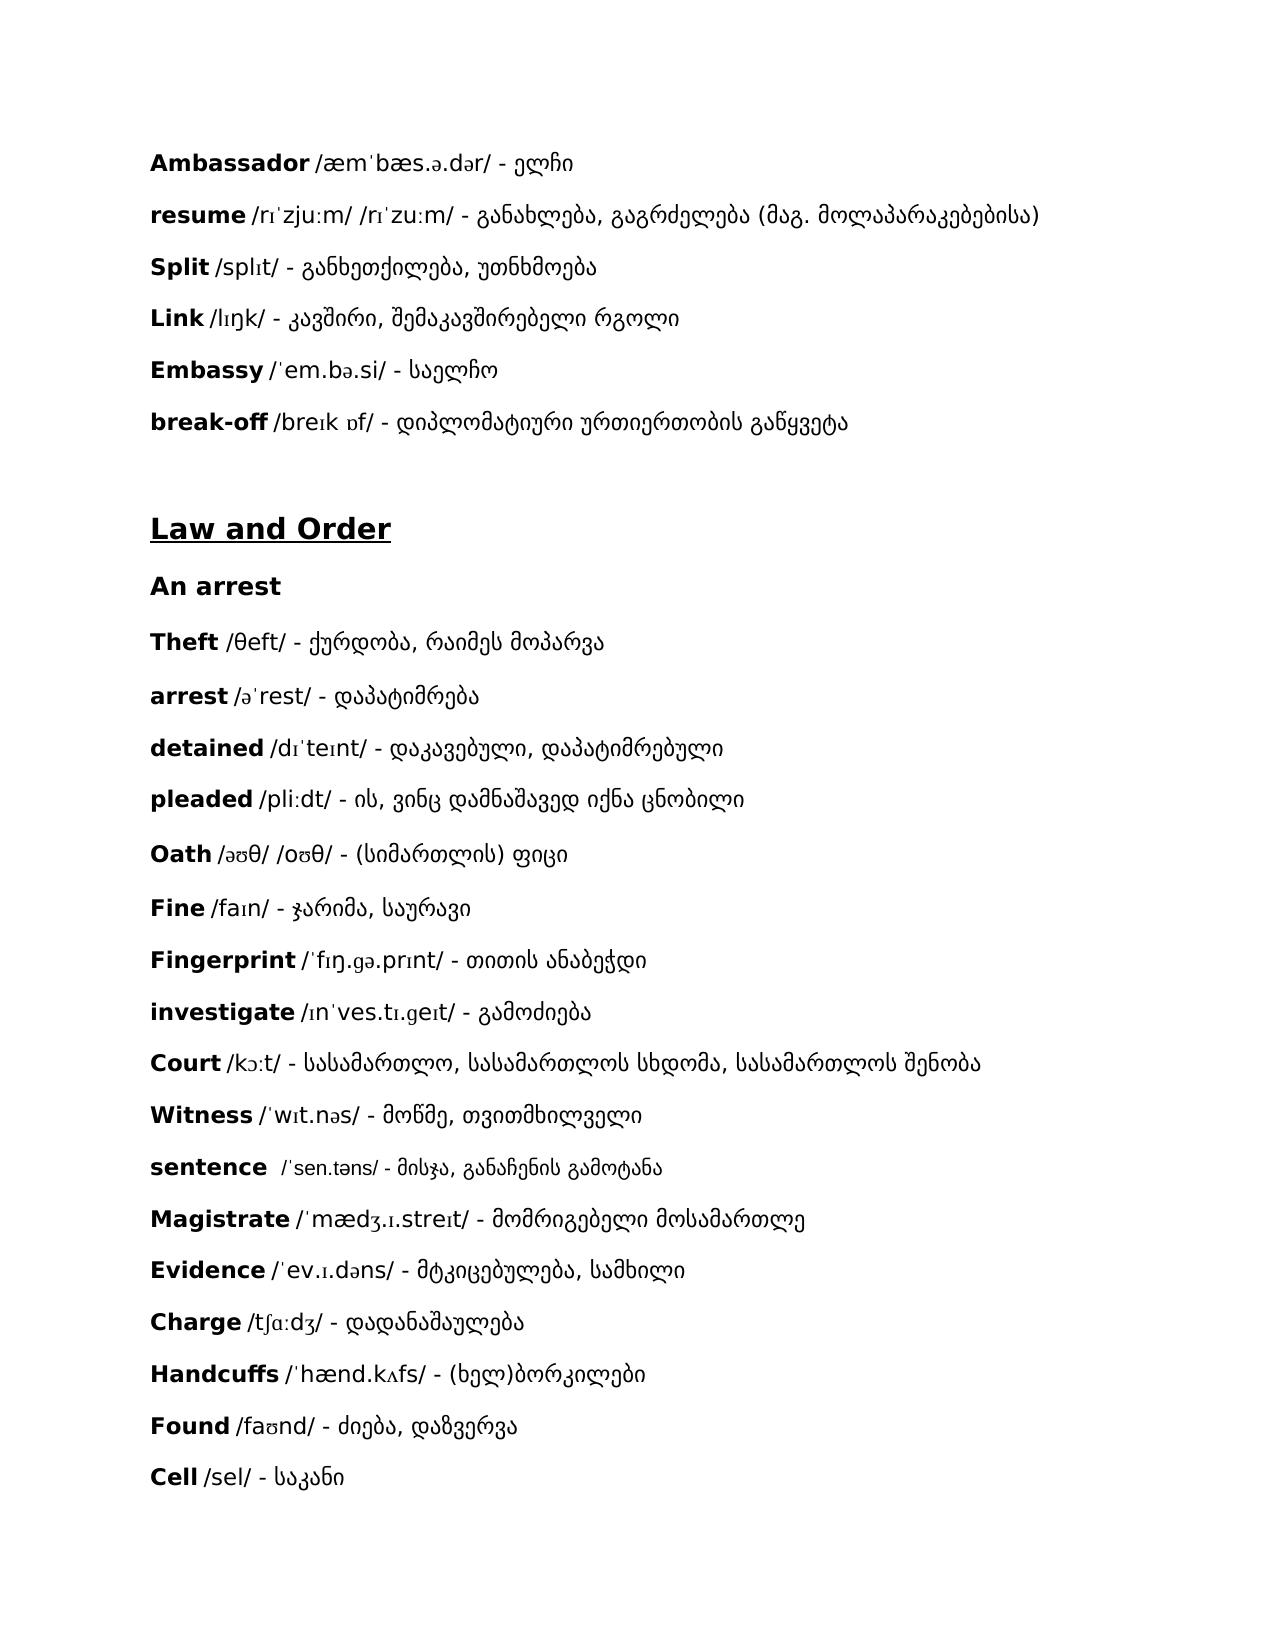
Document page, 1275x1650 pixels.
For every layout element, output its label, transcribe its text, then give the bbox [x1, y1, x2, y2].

text detained /dɪˈteɪnt/ - დაკავებული, დაპატიმრებული [150, 735, 1125, 762]
text Ambassador /æmˈbæs.ə.dər/ - ელჩი [150, 150, 1125, 177]
text Fingerprint /ˈfɪŋ.ɡə.prɪnt/ - თითის ანაბეჭდი [150, 947, 1125, 974]
text investigate /ɪnˈves.tɪ.ɡeɪt/ - გამოძიება [150, 999, 1125, 1025]
text Magistrate /ˈmædʒ.ɪ.streɪt/ - მომრიგებელი მოსამართლე [150, 1206, 1125, 1232]
text Charge /tʃɑːdʒ/ - დადანაშაულება [150, 1309, 1125, 1336]
text Handcuffs /ˈhænd.kʌfs/ - (ხელ)ბორკილები [150, 1361, 1125, 1388]
text arrest /əˈrest/ - დაპატიმრება [150, 683, 1125, 710]
text resume /rɪˈzjuːm/ /rɪˈzuːm/ - განახლება, გაგრძელება (მაგ. მოლაპარაკებებისა) [150, 202, 1125, 228]
text pleaded /pliːdt/ - ის, ვინც დამნაშავედ იქნა ცნობილი [150, 787, 1125, 813]
text Law and Order [150, 512, 1125, 546]
text Embassy /ˈem.bə.si/ - საელჩო [150, 357, 1125, 384]
text Link /lɪŋk/ - კავშირი, შემაკავშირებელი რგოლი [150, 305, 1125, 332]
text sentence /ˈsen.təns/ - მისჯა, განაჩენის გამოტანა [150, 1154, 1125, 1181]
text An arrest [150, 572, 1125, 601]
text Oath /əʊθ/ /oʊθ/ - (სიმართლის) ფიცი [150, 838, 1125, 869]
text Witness /ˈwɪt.nəs/ - მოწმე, თვითმხილველი [150, 1102, 1125, 1129]
text break-off /breɪk ɒf/ - დიპლომატიური ურთიერთობის გაწყვეტა [150, 409, 1125, 436]
text Split /splɪt/ - განხეთქილება, უთნხმოება [150, 253, 1125, 280]
text Court /kɔːt/ - სასამართლო, სასამართლოს სხდომა, სასამართლოს შენობა [150, 1050, 1125, 1077]
text Evidence /ˈev.ɪ.dəns/ - მტკიცებულება, სამხილი [150, 1257, 1125, 1284]
text Fine /faɪn/ - ჯარიმა, საურავი [150, 895, 1125, 922]
text Theft /θeft/ - ქურდობა, რაიმეს მოპარვა [150, 626, 1125, 657]
text Cell /sel/ - საკანი [150, 1464, 1125, 1491]
text Found /faʊnd/ - ძიება, დაზვერვა [150, 1413, 1125, 1439]
